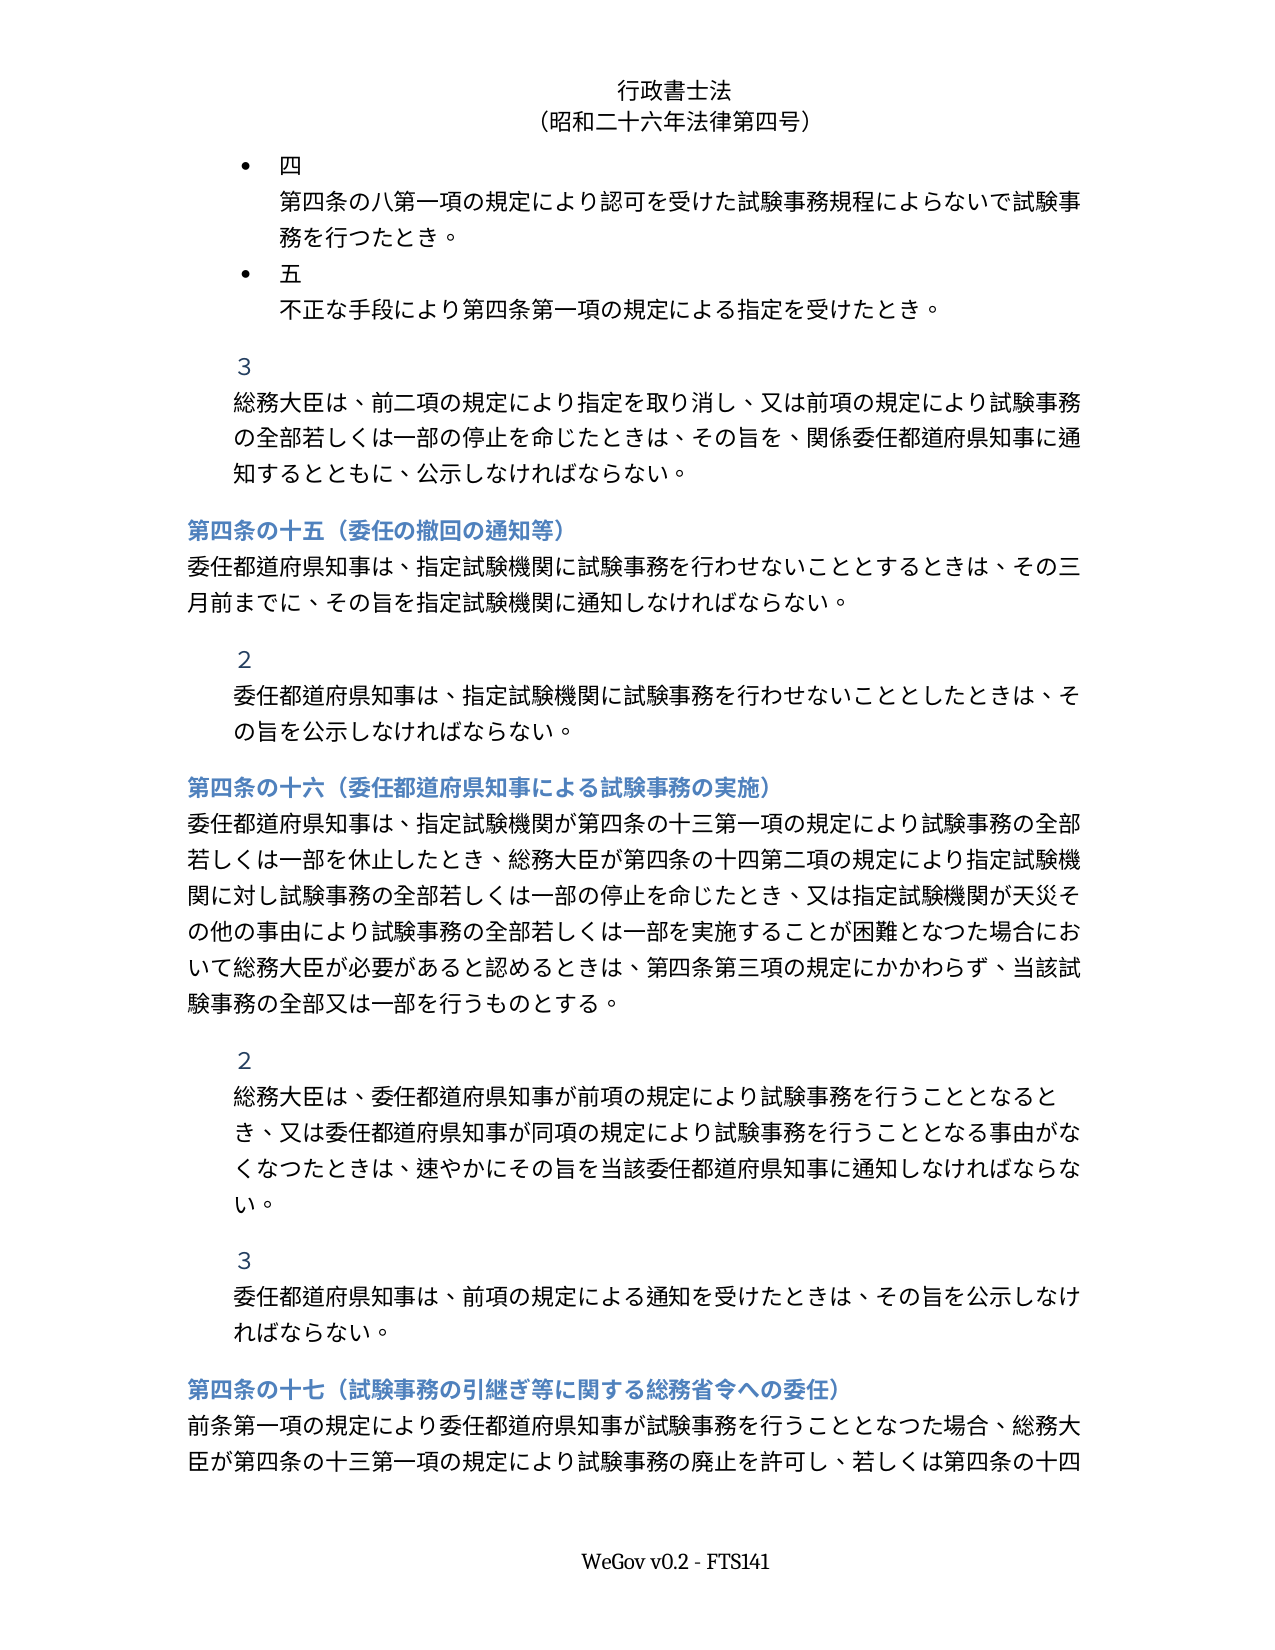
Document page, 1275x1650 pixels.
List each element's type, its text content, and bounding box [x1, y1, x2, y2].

list 五 不正な手段により第四条第一項の規定による指定を受けたとき。 [242, 258, 1087, 325]
subtitle ３ [233, 1245, 1087, 1277]
text 総務大臣は、委任都道府県知事が前項の規定により試験事務を行うこととなるとき、又は委任都道府県知事が同項の規定により試験事務を行うこととなる事由がなくなつたときは、速やかにその旨を当該委任都道府県知事に通知しなければならない。 [233, 1081, 1087, 1220]
text 総務大臣は、前二項の規定により指定を取り消し、又は前項の規定により試験事務の全部若しくは一部の停止を命じたときは、その旨を、関係委任都道府県知事に通知するとともに、公示しなければならない。 [233, 386, 1087, 489]
subtitle 第四条の十五（委任の撤回の通知等） [187, 515, 1087, 546]
list 四 第四条の八第一項の規定により認可を受けた試験事務規程によらないで試験事務を行つたとき。 [242, 150, 1087, 253]
text 委任都道府県知事は、前項の規定による通知を受けたときは、その旨を公示しなければならない。 [233, 1281, 1087, 1348]
subtitle ２ [233, 644, 1087, 675]
subtitle 第四条の十六（委任都道府県知事による試験事務の実施） [187, 772, 1087, 804]
text 委任都道府県知事は、指定試験機関に試験事務を行わせないこととするときは、その三月前までに、その旨を指定試験機関に通知しなければならない。 [187, 551, 1087, 618]
text 委任都道府県知事は、指定試験機関に試験事務を行わせないこととしたときは、その旨を公示しなければならない。 [233, 680, 1087, 747]
text 委任都道府県知事は、指定試験機関が第四条の十三第一項の規定により試験事務の全部若しくは一部を休止したとき、総務大臣が第四条の十四第二項の規定により指定試験機関に対し試験事務の全部若しくは一部の停止を命じたとき、又は指定試験機関が天災その他の事由により試験事務の全部若しくは一部を実施することが困難となつた場合において総務大臣が必要があると認めるときは、第四条第三項の規定にかかわらず、当該試験事務の全部又は一部を行うものとする。 [187, 808, 1087, 1019]
subtitle 第四条の十七（試験事務の引継ぎ等に関する総務省令への委任） [187, 1374, 1087, 1405]
subtitle ３ [233, 351, 1087, 382]
subtitle ２ [233, 1045, 1087, 1076]
